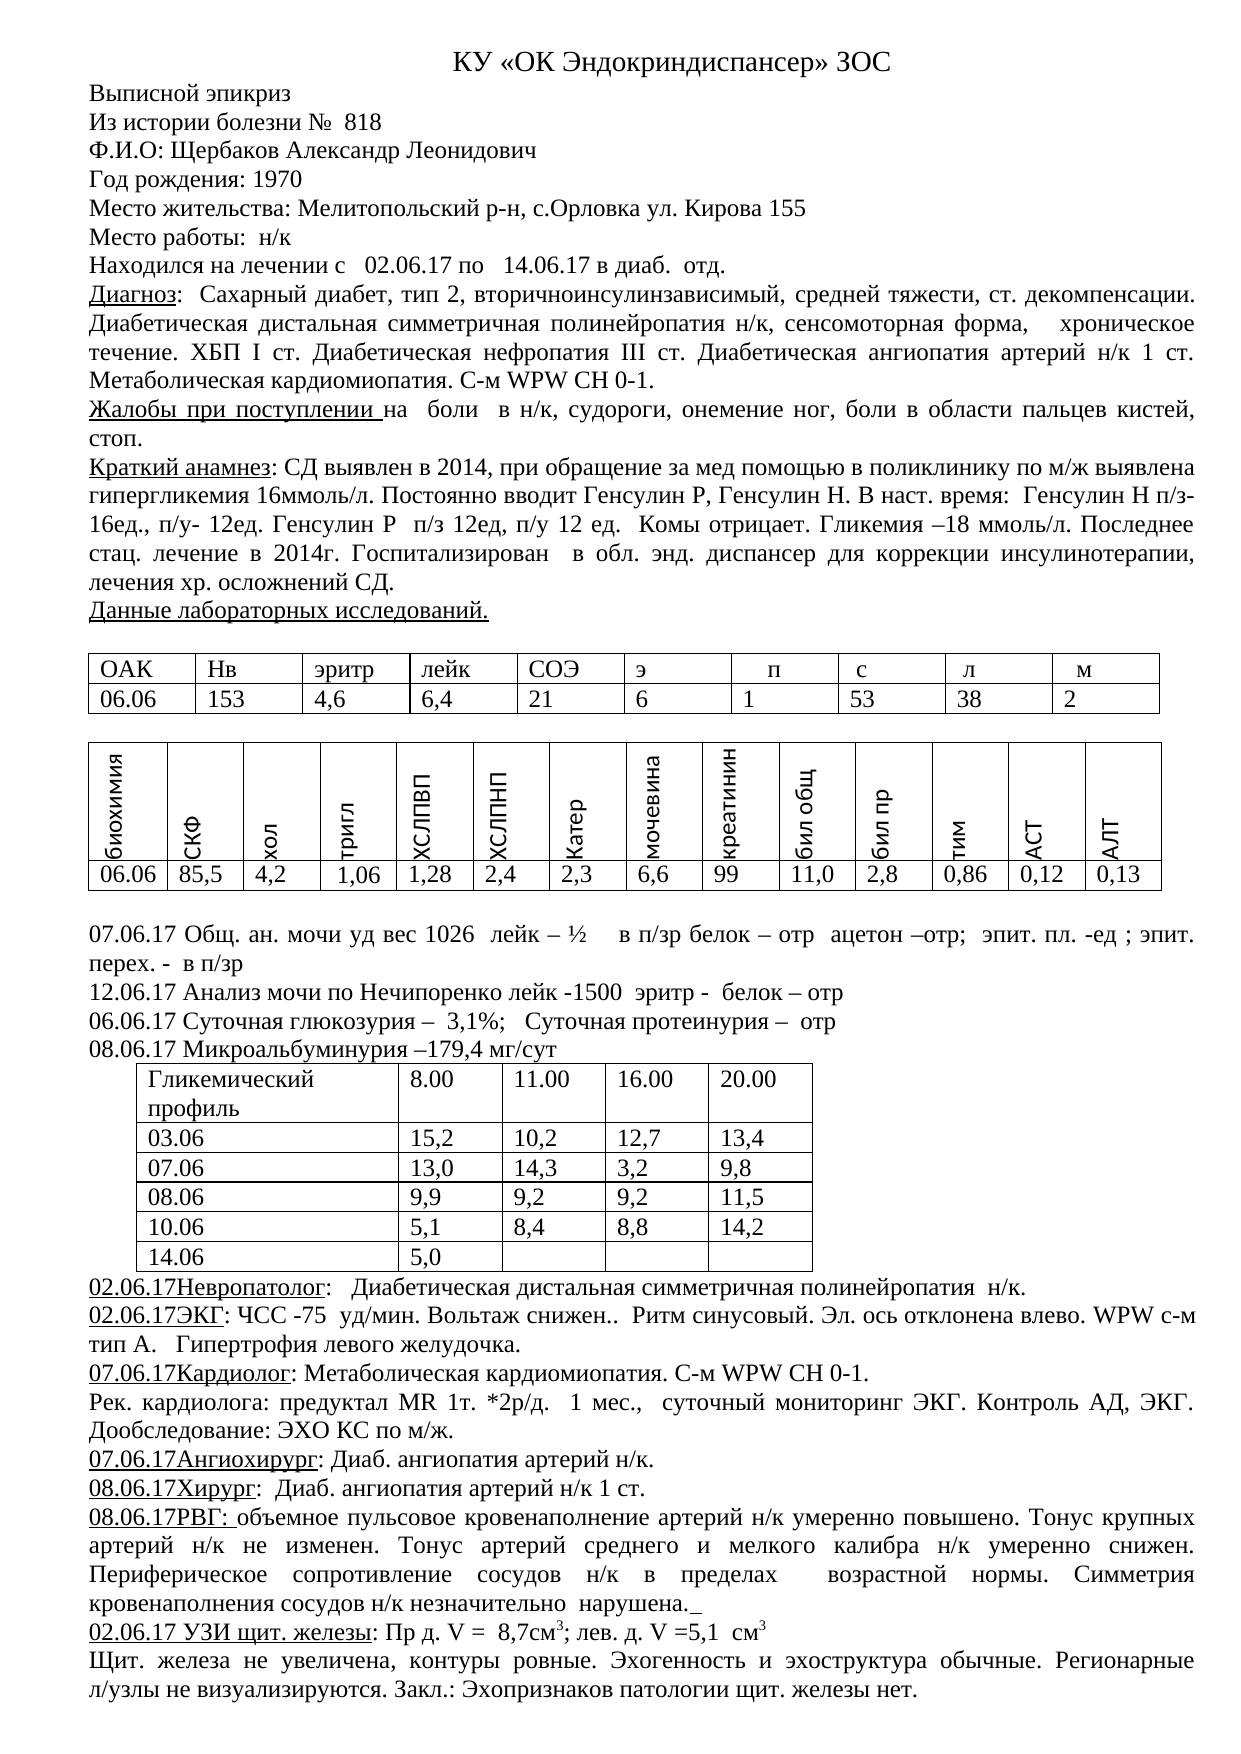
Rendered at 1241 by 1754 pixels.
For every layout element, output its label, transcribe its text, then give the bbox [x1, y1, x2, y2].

table_cell 11,0 [780, 861, 855, 890]
table_cell 8,8 [606, 1212, 708, 1241]
table_cell 153 [196, 684, 302, 712]
table_cell 06.06 [89, 861, 167, 890]
table_header хол [244, 743, 320, 860]
subtitle 07.06.17 Общ. ан. мочи уд вес 1026 лейк – ½ в п/зр белок – отр ацетон –отр; эпит. пл. -ед ; эпит. перех. - в п/зр [89, 919, 1196, 977]
table_header ОАК [89, 654, 195, 683]
text Рек. кардиолога: предуктал МR 1т. *2р/д. 1 мес., суточный мониторинг ЭКГ. Контроль АД, ЭКГ. Дообследование: ЭХО КС по м/ж. [89, 1387, 1196, 1444]
table_header 16.00 [606, 1064, 708, 1122]
table_header Нв [196, 654, 302, 683]
table_cell 9,2 [503, 1183, 605, 1211]
text Жалобы при поступлении на боли в н/к, судороги, онемение ног, боли в области пальцев кистей, стоп. [89, 394, 1196, 452]
table_header м [1053, 654, 1159, 683]
table_cell [709, 1242, 812, 1271]
table_cell 10,2 [503, 1123, 605, 1152]
table_header лейк [411, 654, 517, 683]
table_cell 4,6 [303, 684, 409, 712]
table_cell 4,2 [244, 861, 320, 890]
table_header э [625, 654, 731, 683]
subtitle Выписной эпикриз [89, 78, 1202, 107]
table_cell 0,12 [1009, 861, 1085, 890]
text 02.06.17 УЗИ щит. железы: Пр д. V = 8,7см3; лев. д. V =5,1 см3 [89, 1617, 1196, 1646]
table_header ХСЛПВП [397, 743, 473, 860]
table_cell 0,13 [1086, 861, 1161, 890]
table_cell 9,8 [709, 1153, 812, 1181]
table_cell [606, 1242, 708, 1271]
text 08.06.17Хирург: Диаб. ангиопатия артерий н/к 1 ст. [89, 1473, 1196, 1502]
text 08.06.17РВГ: объемное пульсовое кровенаполнение артерий н/к умеренно повышено. Тонус крупных артерий н/к не изменен. Тонус артерий среднего и мелкого калибра н/к умеренно снижен. Периферическое сопротивление сосудов н/к в пределах возрастной нормы. Симметрия кровенаполнения сосудов н/к незначительно нарушена. [89, 1502, 1196, 1617]
table_cell 38 [946, 684, 1052, 712]
table_cell 53 [839, 684, 945, 712]
table_cell 6 [625, 684, 731, 712]
text 07.06.17Ангиохирург: Диаб. ангиопатия артерий н/к. [89, 1444, 1196, 1473]
text 02.06.17Невропатолог: Диабетическая дистальная симметричная полинейропатия н/к. [89, 1272, 1196, 1301]
table_cell 85,5 [168, 861, 243, 890]
table_cell 03.06 [137, 1123, 398, 1152]
table_header с [839, 654, 945, 683]
table_cell 06.06 [89, 684, 195, 712]
table_cell 07.06 [137, 1153, 398, 1181]
text Место работы: н/к [89, 222, 1196, 250]
table_cell 14.06 [137, 1242, 398, 1271]
table_cell 6,4 [411, 684, 517, 712]
table_cell 1,06 [321, 861, 396, 890]
subtitle Ф.И.О: Щербаков Александр Леонидович [89, 135, 1196, 164]
table_cell 14,3 [503, 1153, 605, 1181]
subtitle 08.06.17 Микроальбуминурия –179,4 мг/сут [89, 1034, 1196, 1063]
table_header АЛТ [1086, 743, 1161, 860]
table_header СОЭ [518, 654, 624, 683]
table_cell 21 [518, 684, 624, 712]
table_header СКФ [168, 743, 243, 860]
table_header Катер [550, 743, 626, 860]
text 07.06.17Кардиолог: Метаболическая кардиомиопатия. С-м WPW СН 0-1. [89, 1358, 1196, 1387]
text 06.06.17 Суточная глюкозурия – 3,1%; Суточная протеинурия – отр [89, 1006, 1196, 1034]
table_cell 5,0 [399, 1242, 502, 1271]
text Диагноз: Сахарный диабет, тип 2, вторичноинсулинзависимый, ст. Диабетическая дистальная симметричная полинейропатия н/к, сенсомоторная форма, хроническое течение. ХБП I ст. Диабетическая нефропатия III ст. Диабетическая ангиопатия артерий н/к 1 ст. Метаболическая кардиомиопатия. С-м WPW СН 0-1. [89, 279, 1196, 394]
table_cell 13,0 [399, 1153, 502, 1181]
table_cell 6,6 [627, 861, 702, 890]
table_header 11.00 [503, 1064, 605, 1122]
text Данные лабораторных исследований. [89, 595, 1196, 624]
table_header 8.00 [399, 1064, 502, 1122]
table_header АСТ [1009, 743, 1085, 860]
text Краткий анамнез: СД выявлен в 2014, при обращение за мед помощью в поликлинику по м/ж выявлена гипергликемия 16ммоль/л. Постоянно вводит Генсулин Р, Генсулин Н. В наст. время: Генсулин Н п/з- 16ед., п/у- 12ед. Генсулин Р п/з 12ед, п/у 12 ед. Комы отрицает. Гликемия –18 ммоль/л. Последнее стац. лечение в 2014г. Госпитализирован в обл. энд. диспансер для коррекции инсулинотерапии, лечения хр. осложнений СД. [89, 452, 1196, 595]
table_header ХСЛПНП [474, 743, 549, 860]
table_cell 9,2 [606, 1183, 708, 1211]
table_cell 8,4 [503, 1212, 605, 1241]
table_header п [732, 654, 838, 683]
table_cell 2,4 [474, 861, 549, 890]
text Находился на лечении с 02.06.17 по 14.06.17 в отд. [89, 250, 1196, 279]
text Щит. железа не увеличена, контуры ровные. Эхогенность и эхоструктура обычные. Регионарные л/узлы не визуализируются. Закл.: Эхопризнаков патологии щит. железы нет. [89, 1646, 1196, 1703]
table_header л [946, 654, 1052, 683]
table_header биохимия [89, 743, 167, 860]
table_header тим [933, 743, 1008, 860]
table_cell 9,9 [399, 1183, 502, 1211]
text Год рождения: 1970 [89, 164, 1196, 193]
table_cell 12,7 [606, 1123, 708, 1152]
table_cell 08.06 [137, 1183, 398, 1211]
table_header 20.00 [709, 1064, 812, 1122]
table_cell 1 [732, 684, 838, 712]
table_header бил общ [780, 743, 855, 860]
table_cell 14,2 [709, 1212, 812, 1241]
table_cell 11,5 [709, 1183, 812, 1211]
table_header тригл [321, 743, 396, 860]
table_cell 2,3 [550, 861, 626, 890]
table_cell 1,28 [397, 861, 473, 890]
subtitle Из истории болезни № 818 [89, 107, 1196, 135]
table_cell 99 [703, 861, 779, 890]
text 12.06.17 Анализ мочи по Нечипоренко лейк -1500 эритр - белок – отр [89, 977, 1196, 1006]
table_cell 13,4 [709, 1123, 812, 1152]
table_header Гликемический профиль [137, 1064, 398, 1122]
table_cell 2 [1053, 684, 1159, 712]
table_cell 2,8 [856, 861, 932, 890]
table_header креатинин [703, 743, 779, 860]
text Место жительства: Мелитопольский р-н, с.Орловка ул. Кирова 155 [89, 193, 1196, 222]
table_cell 15,2 [399, 1123, 502, 1152]
table_header бил пр [856, 743, 932, 860]
table_cell 0,86 [933, 861, 1008, 890]
table_header эритр [303, 654, 409, 683]
text 02.06.17ЭКГ: ЧСС -75 уд/мин. Вольтаж . Ритм синусовый. Эл. ось отклонена влево. WPW с-м тип А. Гипертрофия левого желудочка. [89, 1301, 1196, 1358]
table_header мочевина [627, 743, 702, 860]
table_cell 3,2 [606, 1153, 708, 1181]
table_cell 5,1 [399, 1212, 502, 1241]
table_cell [503, 1242, 605, 1271]
table_cell 10.06 [137, 1212, 398, 1241]
